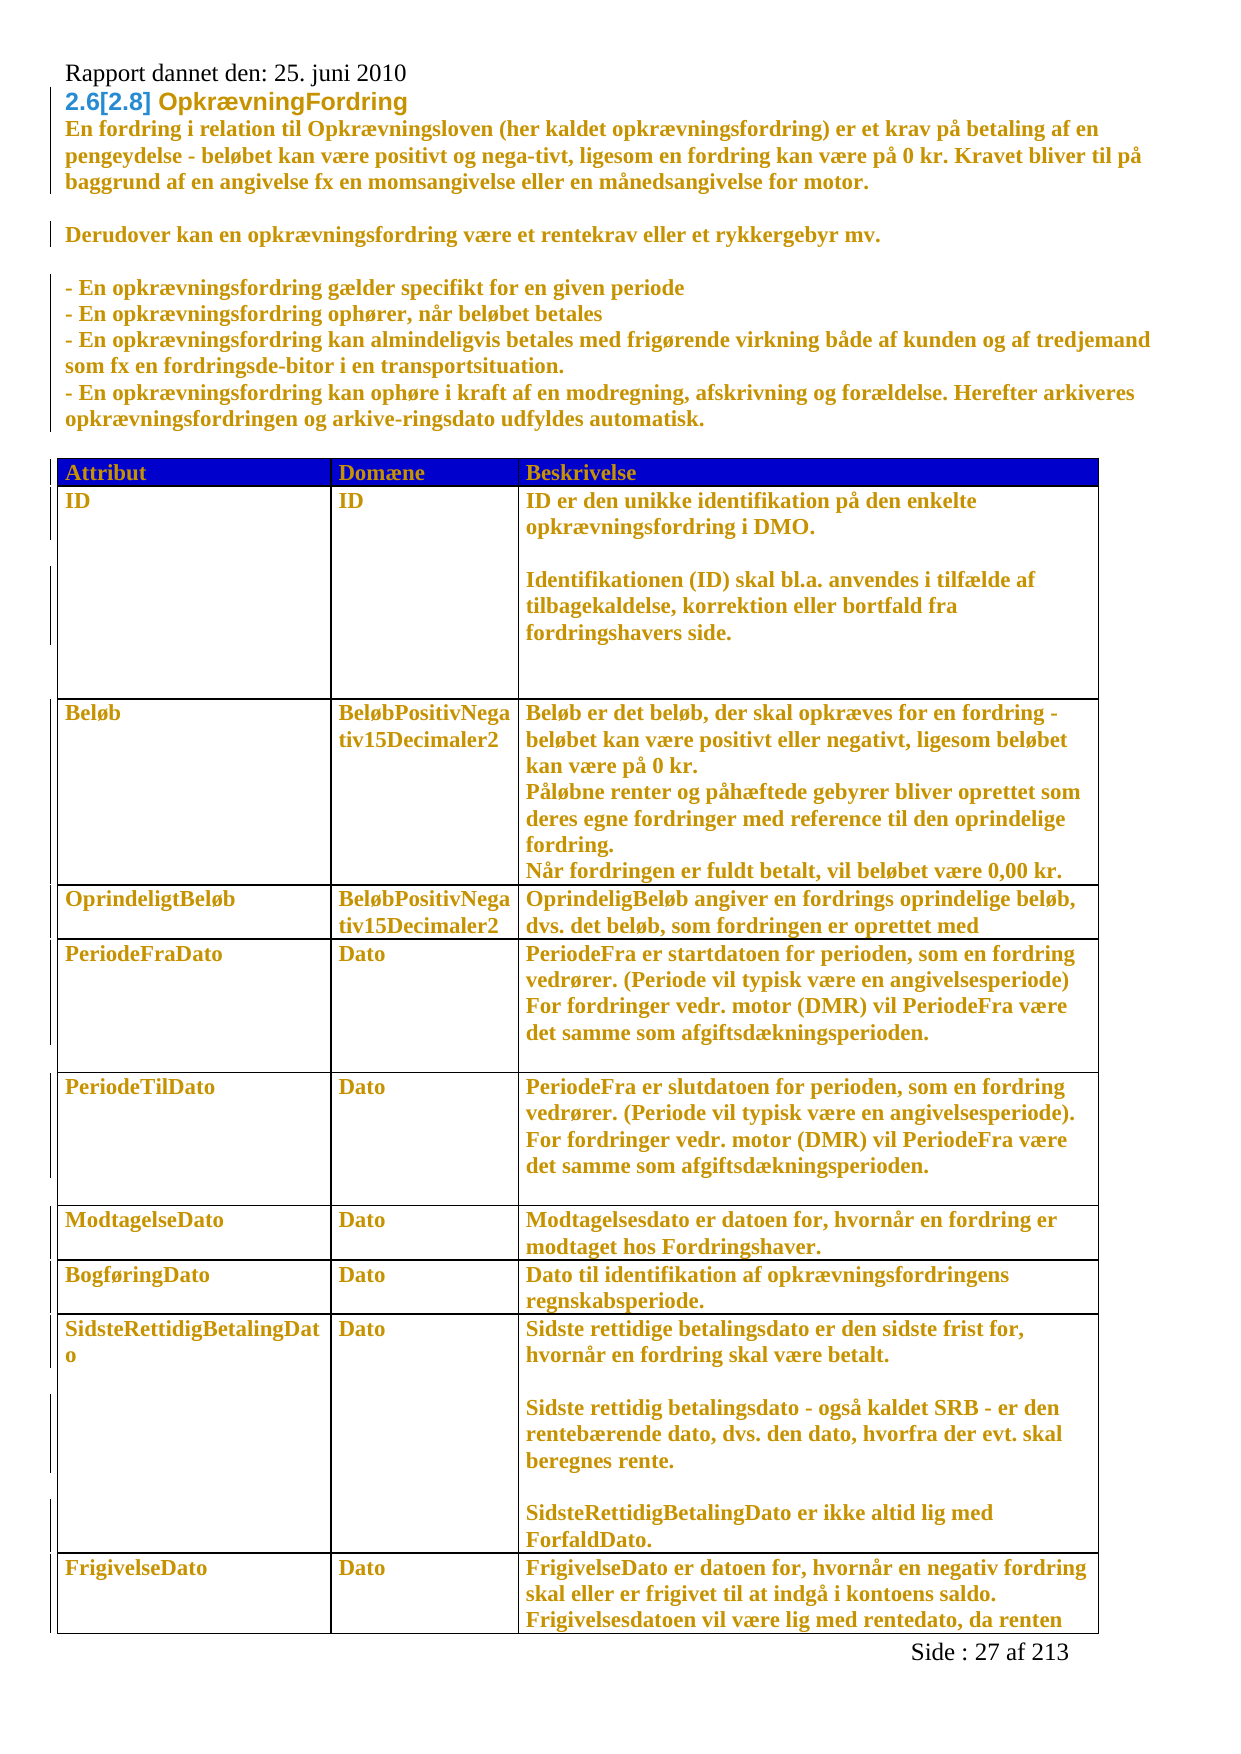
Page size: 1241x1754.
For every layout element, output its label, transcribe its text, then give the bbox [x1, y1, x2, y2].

table_cell Dato [332, 1554, 518, 1633]
table_cell SidsteRettidigBetalingDato [58, 1315, 330, 1552]
table_cell ModtagelseDato [58, 1206, 330, 1259]
table_cell Dato [332, 1261, 518, 1313]
table_cell Sidste rettidige betalingsdato er den sidste frist for, hvornår en fordring skal være betalt. Sidste rettidig betalingsdato - også kaldet SRB - er den rentebærende dato, dvs. den dato, hvorfra der evt. skal beregnes rente. SidsteRettidigBetalingDato er ikke altid lig med ForfaldDato. [519, 1315, 1098, 1552]
table_cell OprindeligtBeløb [58, 886, 330, 938]
table_cell Dato [332, 940, 518, 1071]
text - En opkrævningsfordring kan almindeligvis betales med frigørende virkning både af kunden og af tredjemand som fx en fordringsde-bitor i en transportsituation. [65, 326, 1181, 379]
table_cell ID [58, 487, 330, 698]
table_cell PeriodeFraDato [58, 940, 330, 1071]
text - En opkrævningsfordring kan ophøre i kraft af en modregning, afskrivning og forældelse. Herefter arkiveres opkrævningsfordringen og arkive-ringsdato udfyldes automatisk. [65, 379, 1181, 432]
table_cell BeløbPositivNegativ15Decimaler2 [332, 886, 518, 938]
subtitle OpkrævningFordring [65, 87, 1181, 115]
table_cell Dato [332, 1206, 518, 1259]
text En fordring i relation til Opkrævningsloven (her kaldet opkrævningsfordring) er et krav på betaling af en pengeydelse - beløbet kan være positivt og nega-tivt, ligesom en fordring kan være på 0 kr. Kravet bliver til på baggrund af en angivelse fx en momsangivelse eller en månedsangivelse for motor. [65, 115, 1181, 194]
table_cell Beløb [58, 700, 330, 884]
table_cell OprindeligBeløb angiver en fordrings oprindelige beløb, dvs. det beløb, som fordringen er oprettet med [519, 886, 1098, 938]
table_cell Beløb er det beløb, der skal opkræves for en fordring - beløbet kan være positivt eller negativt, ligesom beløbet kan være på 0 kr. Påløbne renter og påhæftede gebyrer bliver oprettet som deres egne fordringer med reference til den oprindelige fordring. Når fordringen er fuldt betalt, vil beløbet være 0,00 kr. [519, 700, 1098, 884]
table_cell Modtagelsesdato er datoen for, hvornår en fordring er modtaget hos Fordringshaver. [519, 1206, 1098, 1259]
table_cell PeriodeFra er startdatoen for perioden, som en fordring vedrører. (Periode vil typisk være en angivelsesperiode) For fordringer vedr. motor (DMR) vil PeriodeFra være det samme som afgiftsdækningsperioden. [519, 940, 1098, 1071]
table_cell ID [332, 487, 518, 698]
text - En opkrævningsfordring gælder specifikt for en given periode [65, 273, 1181, 300]
table_cell Dato [332, 1073, 518, 1205]
table_cell FrigivelseDato [58, 1554, 330, 1633]
table_header Beskrivelse [519, 459, 1098, 485]
table_header Attribut [58, 459, 330, 485]
table_cell BogføringDato [58, 1261, 330, 1313]
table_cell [519, 1554, 1098, 1633]
table_cell Dato [332, 1315, 518, 1552]
text Derudover kan en opkrævningsfordring være et rentekrav eller et rykkergebyr mv. [65, 221, 1181, 247]
table_header Domæne [332, 459, 518, 485]
table_cell Dato til identifikation af opkrævningsfordringens regnskabsperiode. [519, 1261, 1098, 1313]
table_cell ID er den unikke identifikation på den enkelte opkrævningsfordring i DMO. Identifikationen (ID) skal bl.a. anvendes i tilfælde af tilbagekaldelse, korrektion eller bortfald fra fordringshavers side. [519, 487, 1098, 698]
table_cell PeriodeTilDato [58, 1073, 330, 1205]
table_cell BeløbPositivNegativ15Decimaler2 [332, 700, 518, 884]
table_cell PeriodeFra er slutdatoen for perioden, som en fordring vedrører. (Periode vil typisk være en angivelsesperiode). For fordringer vedr. motor (DMR) vil PeriodeFra være det samme som afgiftsdækningsperioden. [519, 1073, 1098, 1205]
text - En opkrævningsfordring ophører, når beløbet betales [65, 300, 1181, 326]
